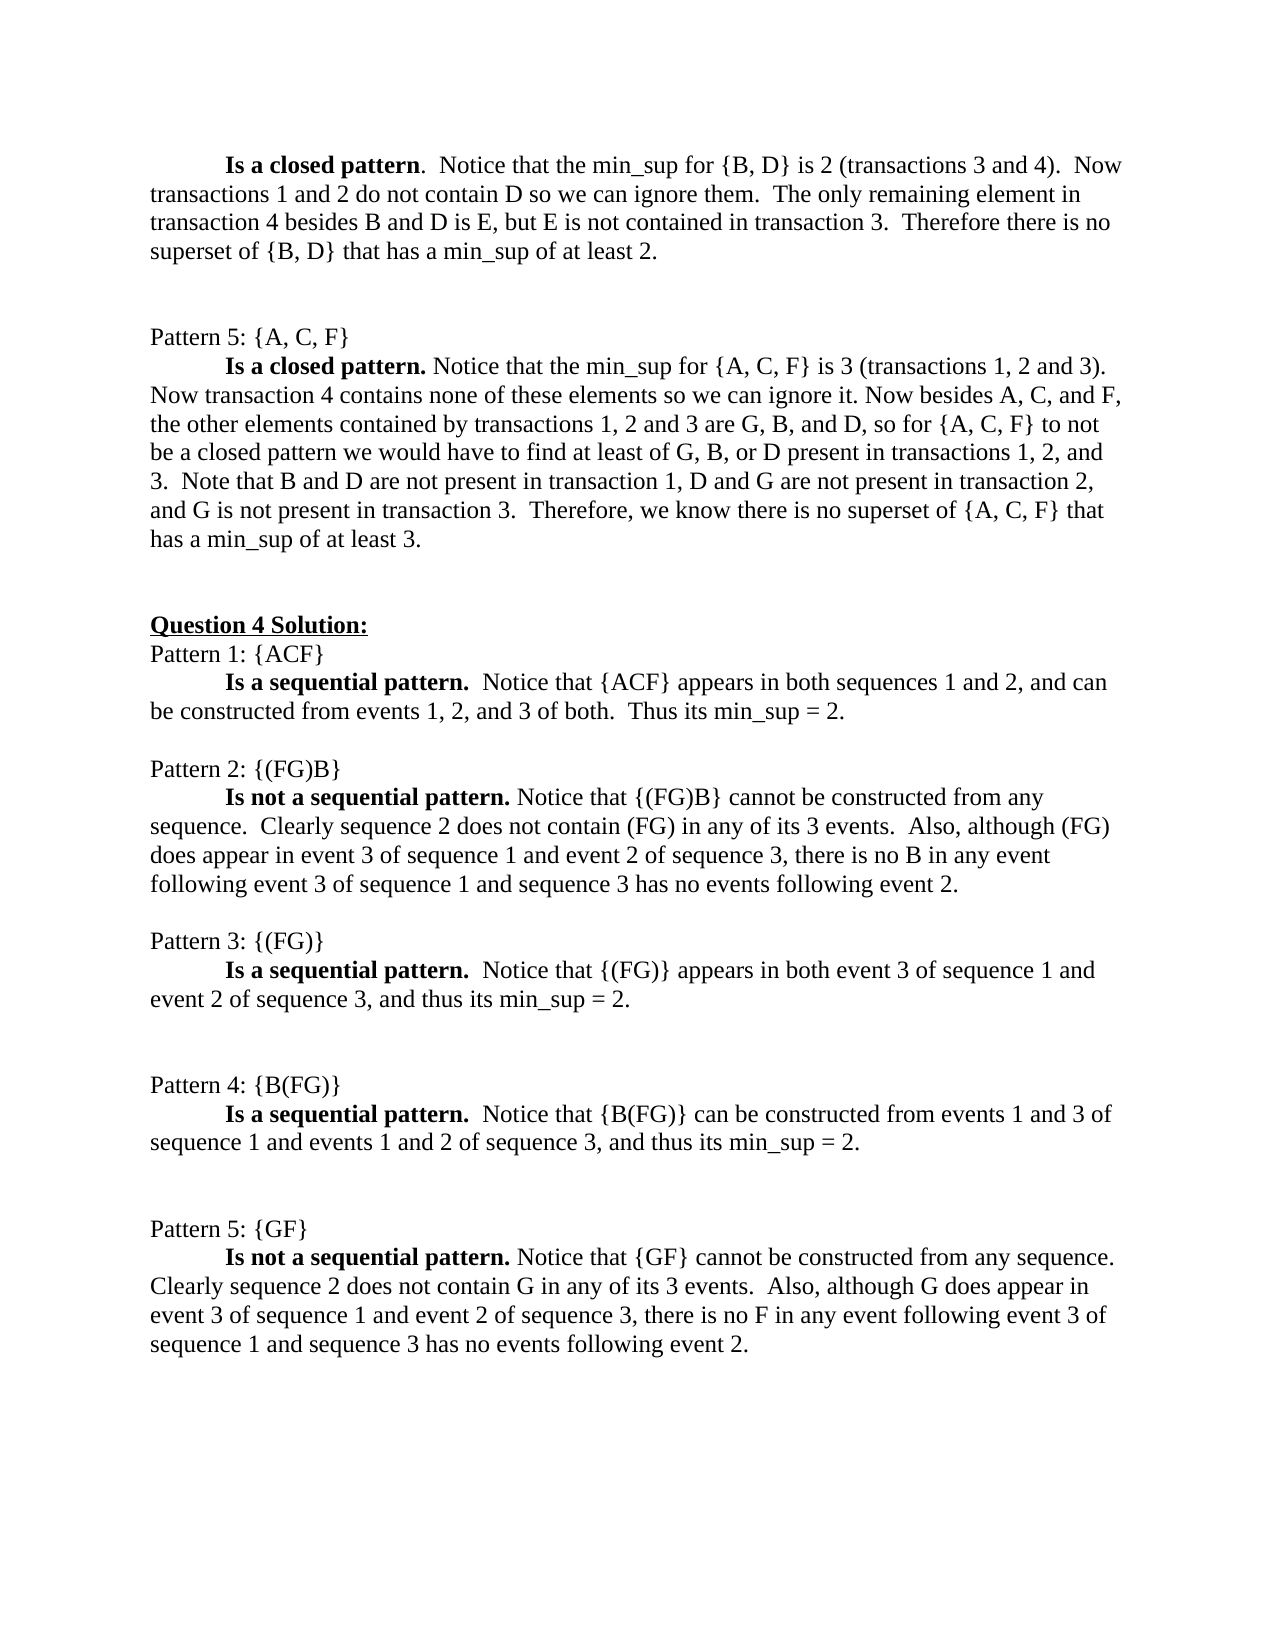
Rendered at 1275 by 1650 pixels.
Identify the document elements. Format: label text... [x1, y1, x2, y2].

text Question 4 Solution: [150, 610, 1125, 639]
text Is not a sequential pattern. Notice that {(FG)B} cannot be constructed from any sequence. Clearly sequence 2 does not contain (FG) in any of its 3 events. Also, although (FG) does appear in event 3 of sequence 1 and event 2 of sequence 3, there is no B in any event following event 3 of sequence 1 and sequence 3 has no events following event 2. [150, 782, 1125, 897]
text Is a closed pattern. Notice that the min_sup for {B, D} is 2 (transactions 3 and 4). Now transactions 1 and 2 do not contain D so we can ignore them. The only remaining element in transaction 4 besides B and D is E, but E is not contained in transaction 3. Therefore there is no superset of {B, D} that has a min_sup of at least 2. [150, 150, 1125, 265]
text Is not a sequential pattern. Notice that {GF} cannot be constructed from any sequence. Clearly sequence 2 does not contain G in any of its 3 events. Also, although G does appear in event 3 of sequence 1 and event 2 of sequence 3, there is no F in any event following event 3 of sequence 1 and sequence 3 has no events following event 2. [150, 1242, 1125, 1357]
text Is a sequential pattern. Notice that {(FG)} appears in both event 3 of sequence 1 and event 2 of sequence 3, and thus its min_sup = 2. [150, 955, 1125, 1012]
text Pattern 5: {GF} [150, 1214, 1125, 1242]
text Pattern 5: {A, C, F} [150, 322, 1125, 351]
text Is a sequential pattern. Notice that {ACF} appears in both sequences 1 and 2, and can be constructed from events 1, 2, and 3 of both. Thus its min_sup = 2. [150, 667, 1125, 725]
text Pattern 1: {ACF} [150, 639, 1125, 667]
text Pattern 4: {B(FG)} [150, 1070, 1125, 1099]
text Pattern 3: {(FG)} [150, 926, 1125, 955]
text Pattern 2: {(FG)B} [150, 754, 1125, 782]
text Is a sequential pattern. Notice that {B(FG)} can be constructed from events 1 and 3 of sequence 1 and events 1 and 2 of sequence 3, and thus its min_sup = 2. [150, 1099, 1125, 1156]
text Is a closed pattern. Notice that the min_sup for {A, C, F} is 3 (transactions 1, 2 and 3). Now transaction 4 contains none of these elements so we can ignore it. Now besides A, C, and F, the other elements contained by transactions 1, 2 and 3 are G, B, and D, so for {A, C, F} to not be a closed pattern we would have to find at least of G, B, or D present in transactions 1, 2, and 3. Note that B and D are not present in transaction 1, D and G are not present in transaction 2, and G is not present in transaction 3. Therefore, we know there is no superset of {A, C, F} that has a min_sup of at least 3. [150, 351, 1125, 552]
